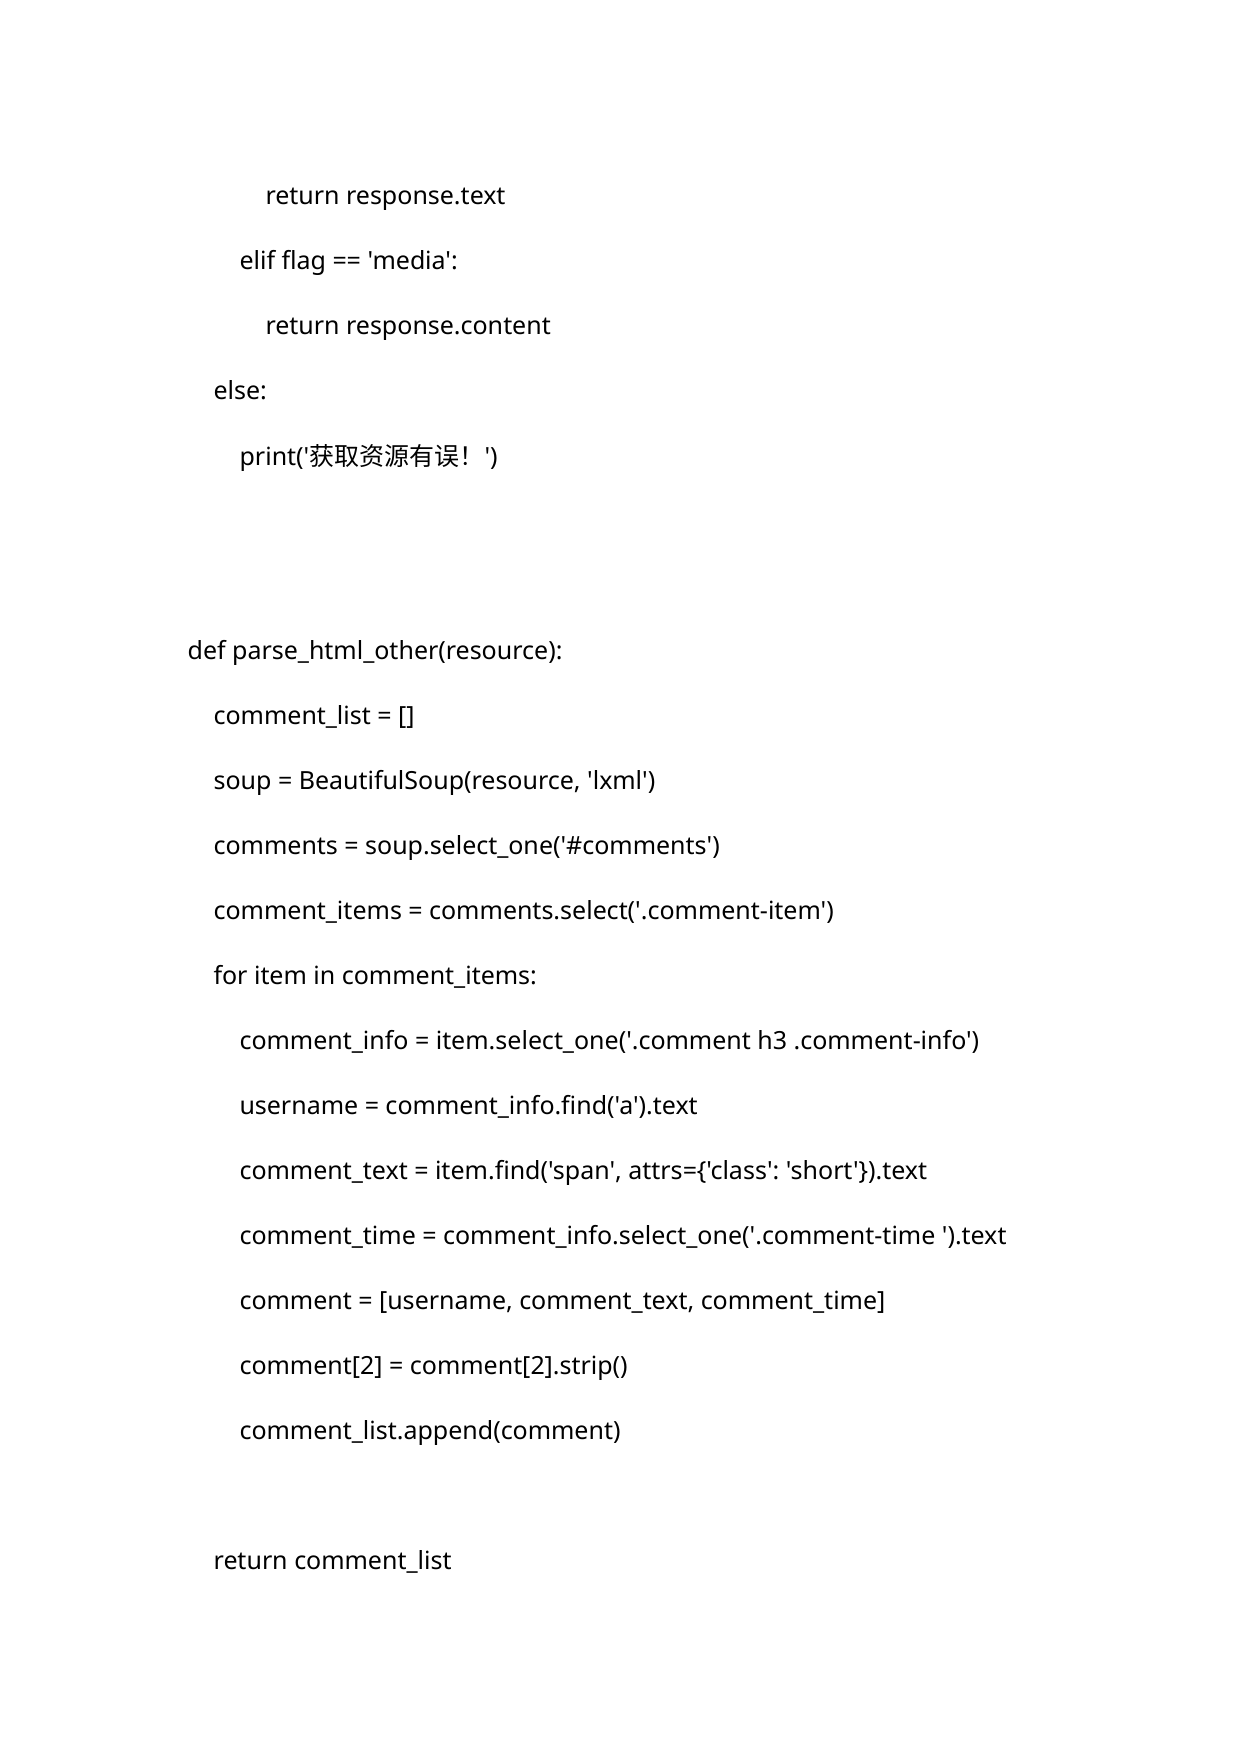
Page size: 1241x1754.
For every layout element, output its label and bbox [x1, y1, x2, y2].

text [187, 162, 1053, 1592]
